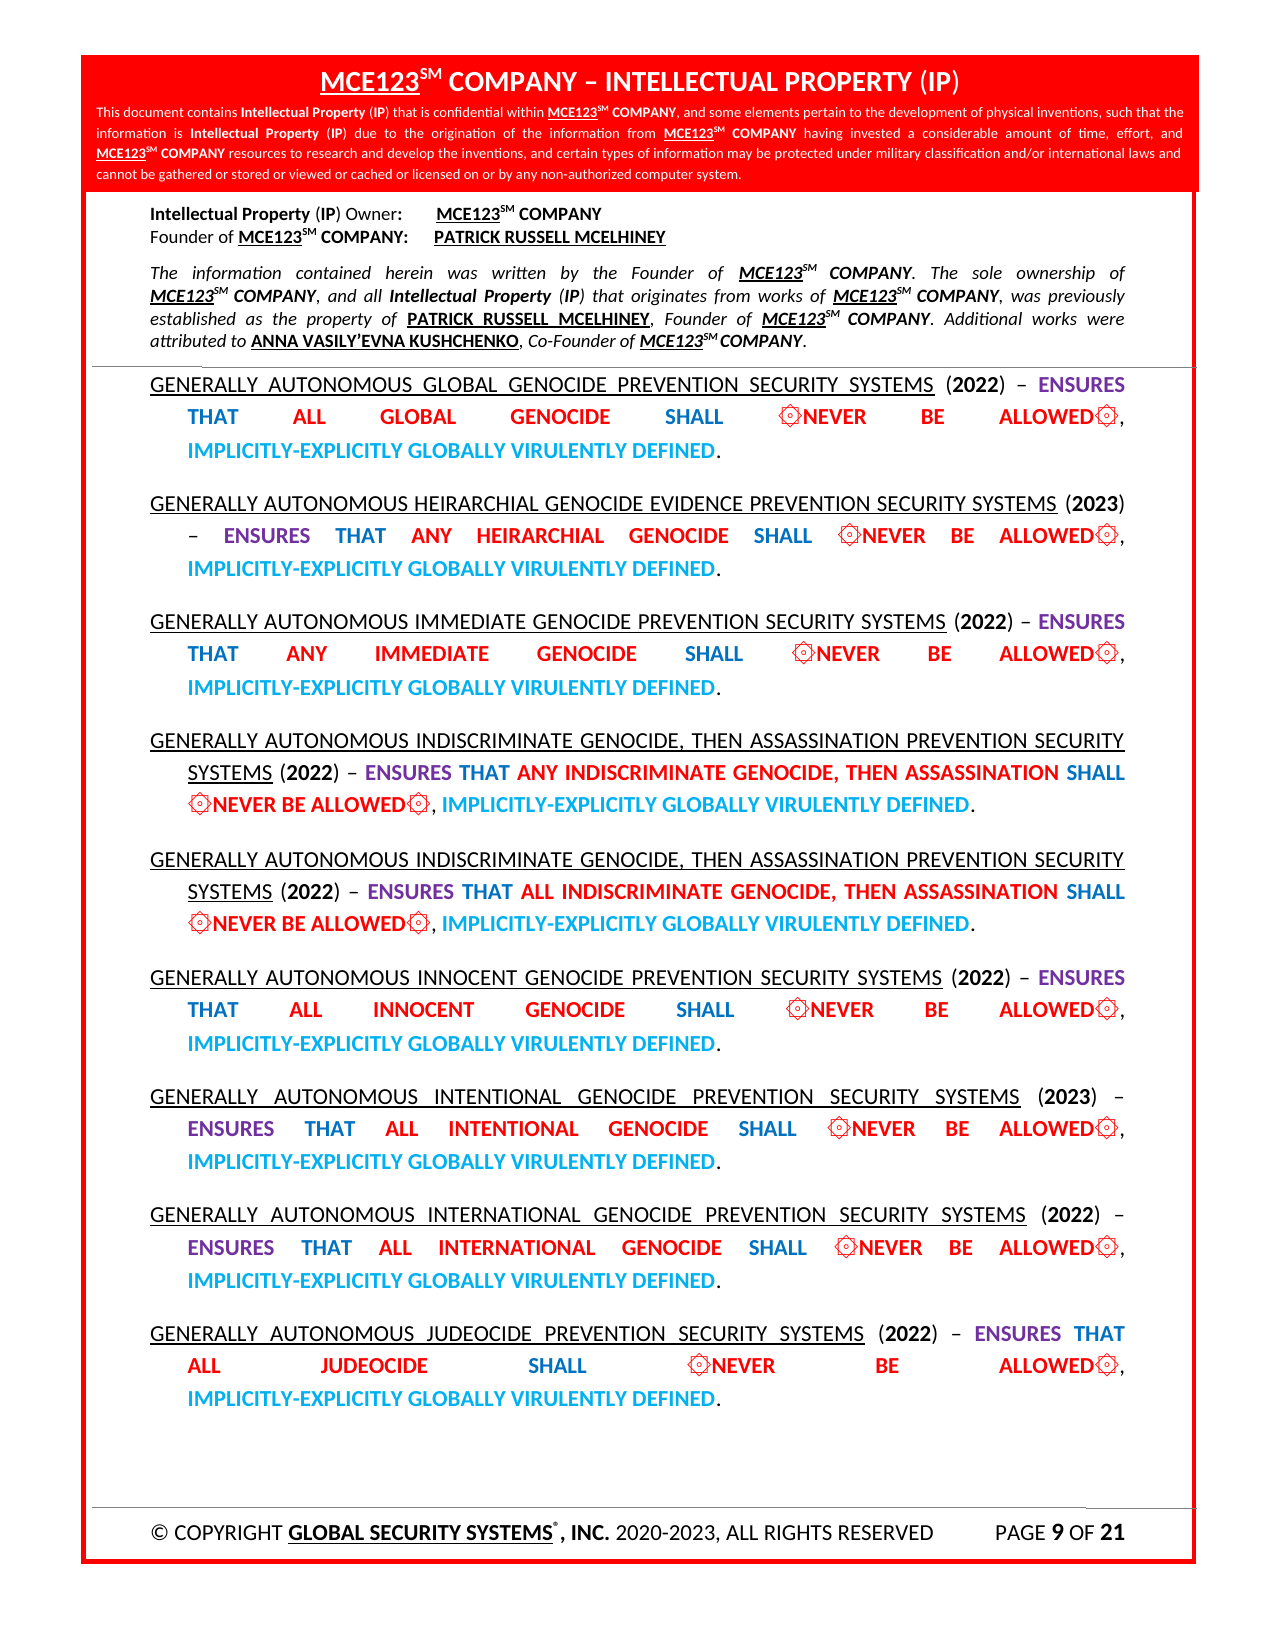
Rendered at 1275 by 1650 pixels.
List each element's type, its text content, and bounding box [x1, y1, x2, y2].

text GENERALLY AUTONOMOUS INDISCRIMINATE GENOCIDE, THEN ASSASSINATION PREVENTION SECURITY SYSTEMS (2022) – ENSURES THAT ANY INDISCRIMINATE GENOCIDE, THEN ASSASSINATION SHALL ۞NEVER BE ALLOWED۞, IMPLICITLY-EXPLICITLY GLOBALLY VIRULENTLY DEFINED. [150, 752, 1125, 819]
text GENERALLY AUTONOMOUS INNOCENT GENOCIDE PREVENTION SECURITY SYSTEMS (2022) – ENSURES THAT ALL INNOCENT GENOCIDE SHALL ۞NEVER BE ALLOWED۞, IMPLICITLY-EXPLICITLY GLOBALLY VIRULENTLY DEFINED. [150, 963, 1125, 1057]
text GENERALLY AUTONOMOUS INDISCRIMINATE GENOCIDE, THEN ASSASSINATION PREVENTION SECURITY SYSTEMS (2022) – ENSURES THAT ALL INDISCRIMINATE GENOCIDE, THEN ASSASSINATION SHALL ۞NEVER BE ALLOWED۞, IMPLICITLY-EXPLICITLY GLOBALLY VIRULENTLY DEFINED. [150, 870, 1125, 938]
text GENERALLY AUTONOMOUS INTERNATIONAL GENOCIDE PREVENTION SECURITY SYSTEMS (2022) – ENSURES THAT ALL INTERNATIONAL GENOCIDE SHALL ۞NEVER BE ALLOWED۞, IMPLICITLY-EXPLICITLY GLOBALLY VIRULENTLY DEFINED. [150, 1201, 1125, 1294]
text GENERALLY AUTONOMOUS HEIRARCHIAL GENOCIDE EVIDENCE PREVENTION SECURITY SYSTEMS (2023) – ENSURES THAT ANY HEIRARCHIAL GENOCIDE SHALL ۞NEVER BE ALLOWED۞, IMPLICITLY-EXPLICITLY GLOBALLY VIRULENTLY DEFINED. [150, 489, 1125, 582]
text GENERALLY AUTONOMOUS IMMEDIATE GENOCIDE PREVENTION SECURITY SYSTEMS (2022) – ENSURES THAT ANY IMMEDIATE GENOCIDE SHALL ۞NEVER BE ALLOWED۞, IMPLICITLY-EXPLICITLY GLOBALLY VIRULENTLY DEFINED. [150, 607, 1125, 701]
text GENERALLY AUTONOMOUS GLOBAL GENOCIDE PREVENTION SECURITY SYSTEMS (2022) – ENSURES THAT ALL GLOBAL GENOCIDE SHALL ۞NEVER BE ALLOWED۞, IMPLICITLY-EXPLICITLY GLOBALLY VIRULENTLY DEFINED. [150, 370, 1125, 464]
text GENERALLY AUTONOMOUS JUDEOCIDE PREVENTION SECURITY SYSTEMS (2022) – ENSURES THAT ALL JUDEOCIDE SHALL ۞NEVER BE ALLOWED۞, IMPLICITLY-EXPLICITLY GLOBALLY VIRULENTLY DEFINED. [150, 1319, 1125, 1413]
text GENERALLY AUTONOMOUS INDISCRIMINATE GENOCIDE, THEN ASSASSINATION PREVENTION SECURITY SYSTEMS (2022) – ENSURES THAT ANY INDISCRIMINATE GENOCIDE, THEN ASSASSINATION SHALL ۞NEVER BE ALLOWED۞, IMPLICITLY-EXPLICITLY GLOBALLY VIRULENTLY DEFINED. [150, 726, 1125, 750]
text GENERALLY AUTONOMOUS INTENTIONAL GENOCIDE PREVENTION SECURITY SYSTEMS (2023) – ENSURES THAT ALL INTENTIONAL GENOCIDE SHALL ۞NEVER BE ALLOWED۞, IMPLICITLY-EXPLICITLY GLOBALLY VIRULENTLY DEFINED. [150, 1082, 1125, 1176]
text GENERALLY AUTONOMOUS INDISCRIMINATE GENOCIDE, THEN ASSASSINATION PREVENTION SECURITY SYSTEMS (2022) – ENSURES THAT ALL INDISCRIMINATE GENOCIDE, THEN ASSASSINATION SHALL ۞NEVER BE ALLOWED۞, IMPLICITLY-EXPLICITLY GLOBALLY VIRULENTLY DEFINED. [150, 845, 1125, 869]
